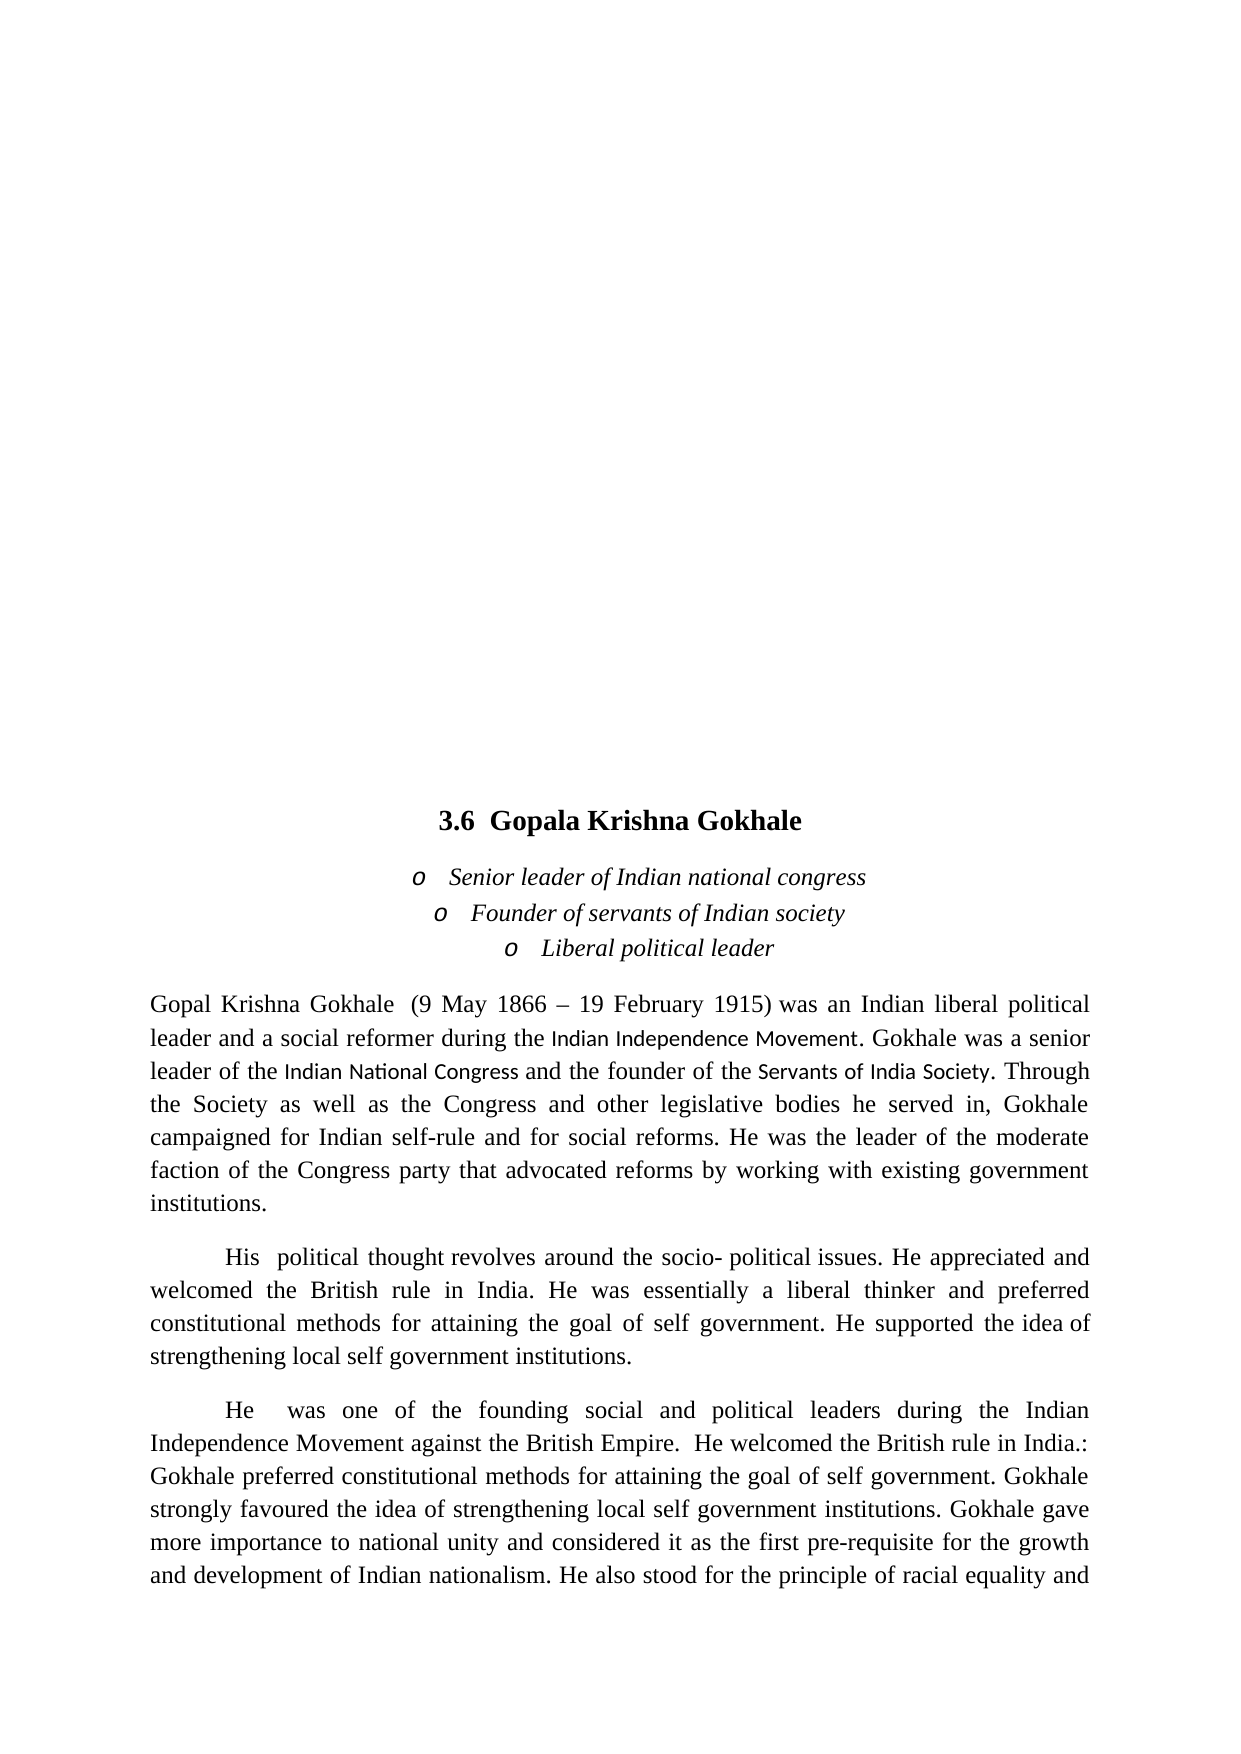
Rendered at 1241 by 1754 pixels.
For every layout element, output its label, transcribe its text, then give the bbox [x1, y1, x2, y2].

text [150, 1395, 1090, 1589]
list Founder of servants of Indian society [187, 898, 1090, 929]
list Liberal political leader [187, 933, 1090, 964]
text Gopal Krishna Gokhale (9 May 1866 – 19 February 1915) was an Indian liberal political leader and a social reformer during the Indian Independence Movement. Gokhale was a senior leader of the Indian National Congress and the founder of the Servants of India Society. Through the Society as well as the Congress and other legislative bodies he served in, Gokhale campaigned for Indian self-rule and for social reforms. He was the leader of the moderate faction of the Congress party that advocated reforms by working with existing government institutions. [150, 989, 1090, 1217]
text His political thought revolves around the socio- political issues. He appreciated and welcomed the British rule in India. He was essentially a liberal thinker and preferred constitutional methods for attaining the goal of self government. He supported the idea of strengthening local self government institutions. [150, 1242, 1090, 1370]
list Senior leader of Indian national congress [187, 862, 1090, 893]
text 3.6 Gopala Krishna Gokhale [150, 803, 1090, 837]
